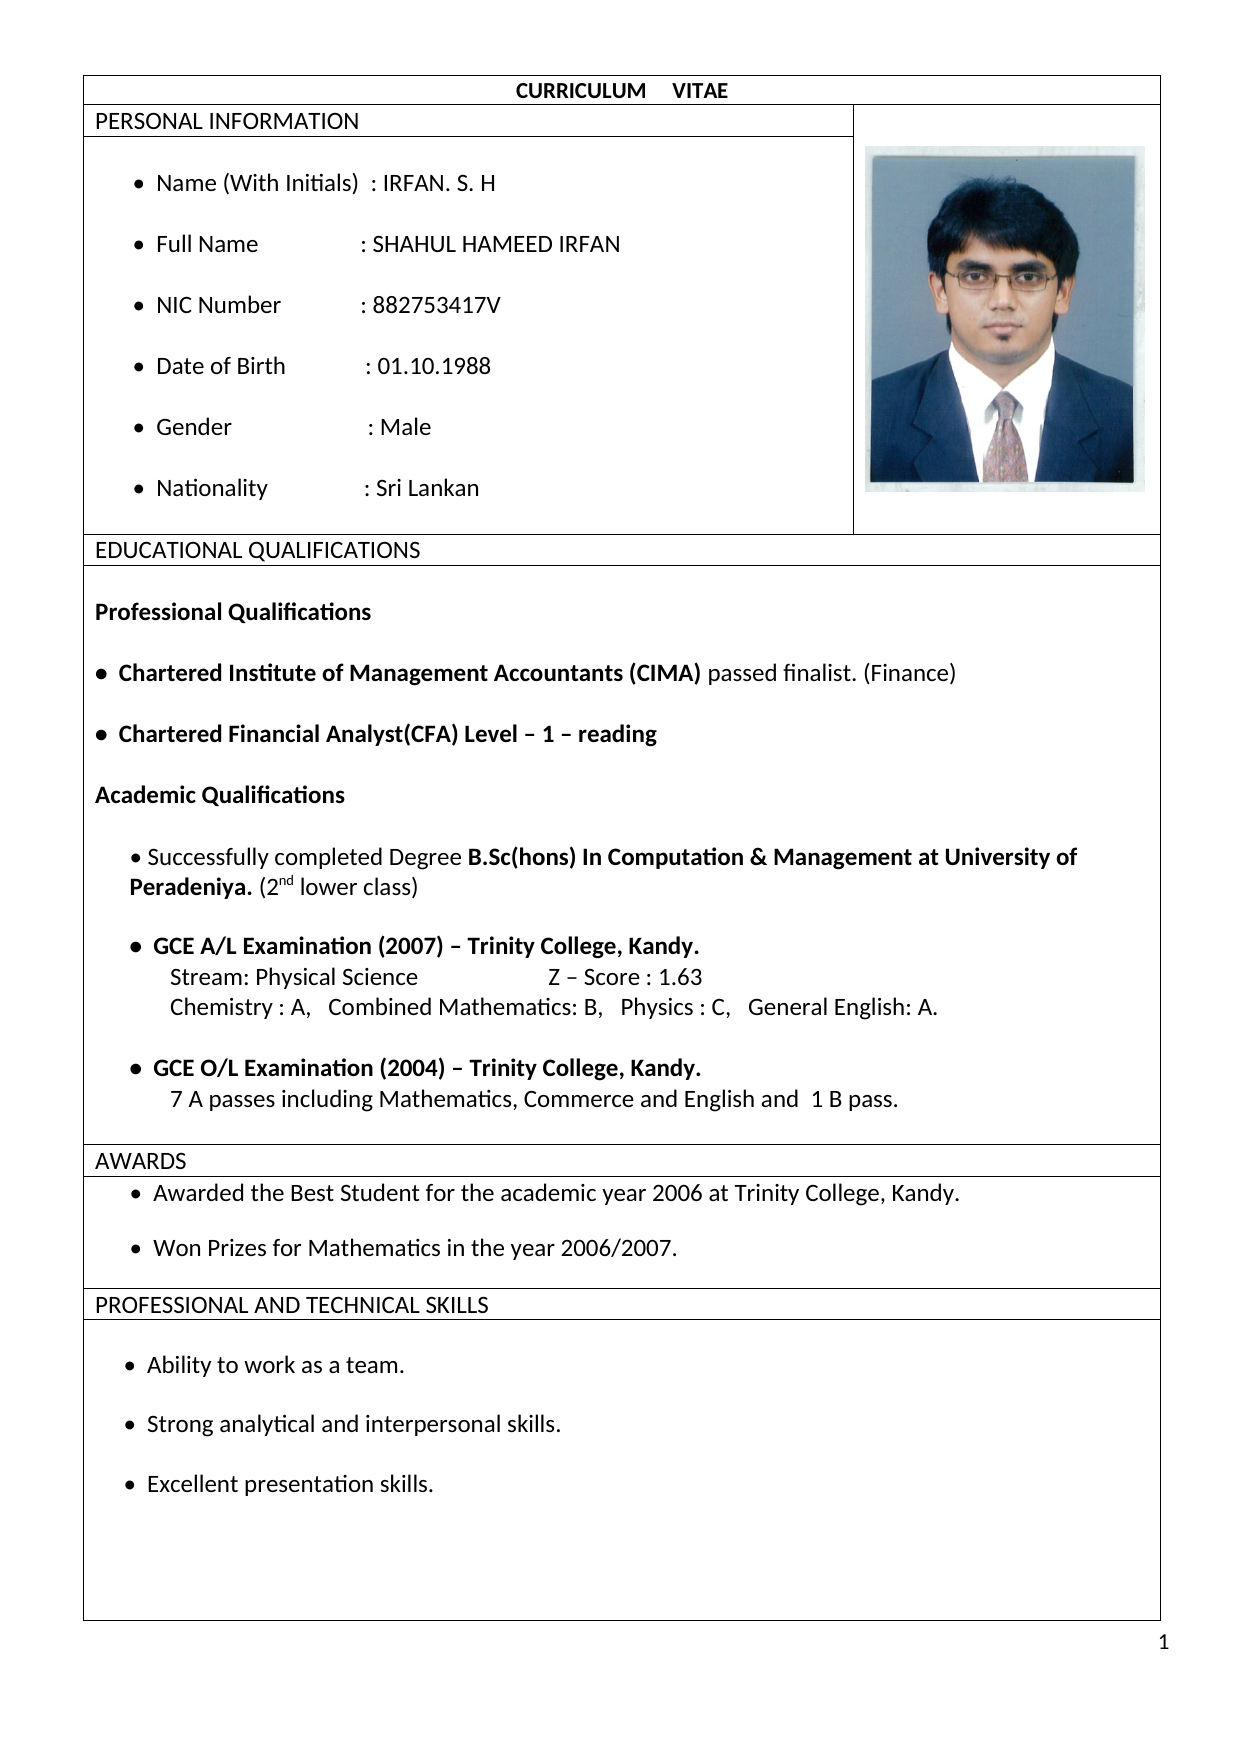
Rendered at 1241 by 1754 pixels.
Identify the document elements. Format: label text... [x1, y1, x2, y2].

table_cell PERSONAL INFORMATION [84, 105, 853, 136]
table_cell EDUCATIONAL QUALIFICATIONS [84, 535, 1160, 565]
table_cell PROFESSIONAL AND TECHNICAL SKILLS [84, 1289, 1160, 1319]
table_cell Professional Qualifications • Chartered Institute of Management Accountants (CIMA) passed finalist. (Finance) • Chartered Financial Analyst(CFA) Level – 1 – reading Academic Qualifications • Successfully completed Degree B.Sc(hons) In Computation & Management at University of Peradeniya. (2nd lower class) • GCE A/L Examination (2007) – , . Stream: Physical Science Z – Score : 1.63 Chemistry : A, Combined Mathematics: B, Physics : C, General English: A. • GCE O/L Examination (2004) – , . 7 A passes including Mathematics, Commerce and English and 1 B pass. [84, 566, 1160, 1144]
table_cell [854, 105, 1160, 533]
table_cell • Awarded the Best Student for the academic year 2006 at , . • Won Prizes for Mathematics in the year 2006/2007. [84, 1177, 1160, 1288]
picture [865, 146, 1145, 492]
table_cell AWARDS [84, 1145, 1160, 1176]
table_cell • Name (With Initials) : IRFAN. S. H • Full Name : SHAHUL HAMEED IRFAN • NIC Number : 882753417V • Date of Birth : 01.10.1988 • Gender : Male • Nationality : Sri Lankan [84, 137, 853, 533]
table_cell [84, 1320, 1160, 1620]
table_header CURRICULUM VITAE [84, 76, 1160, 104]
